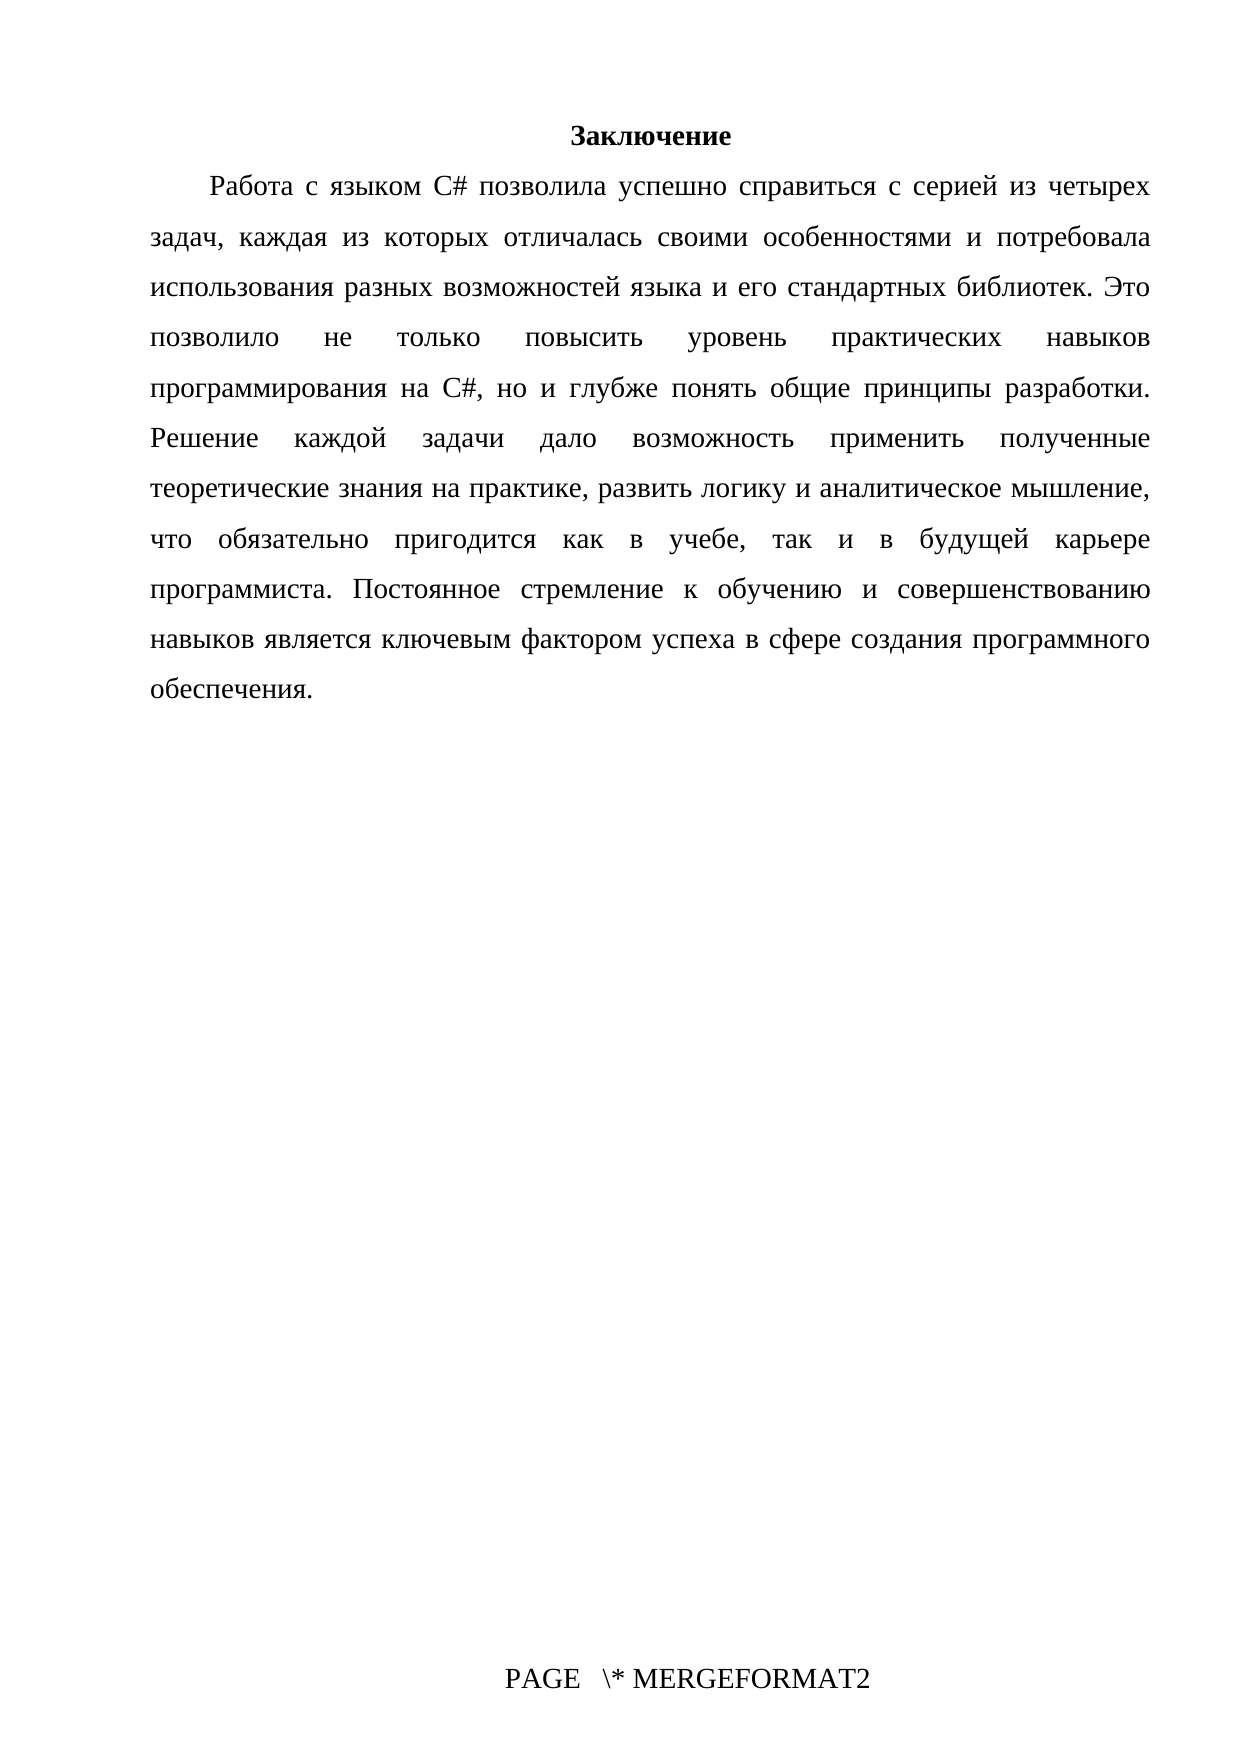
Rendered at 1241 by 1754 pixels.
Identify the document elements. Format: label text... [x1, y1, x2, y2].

title Заключение [150, 118, 1152, 152]
text Работа с языком C# позволила успешно справиться с серией из четырех задач, каждая из которых отличалась своими особенностями и потребовала использования разных возможностей языка и его стандартных библиотек. Это позволило не только повысить уровень практических навыков программирования на C#, но и глубже понять общие принципы разработки. Решение каждой задачи дало возможность применить полученные теоретические знания на практике, развить логику и аналитическое мышление, что обязательно пригодится как в учебе, так и в будущей карьере программиста. Постоянное стремление к обучению и совершенствованию навыков является ключевым фактором успеха в сфере создания программного обеспечения. [150, 168, 1152, 705]
